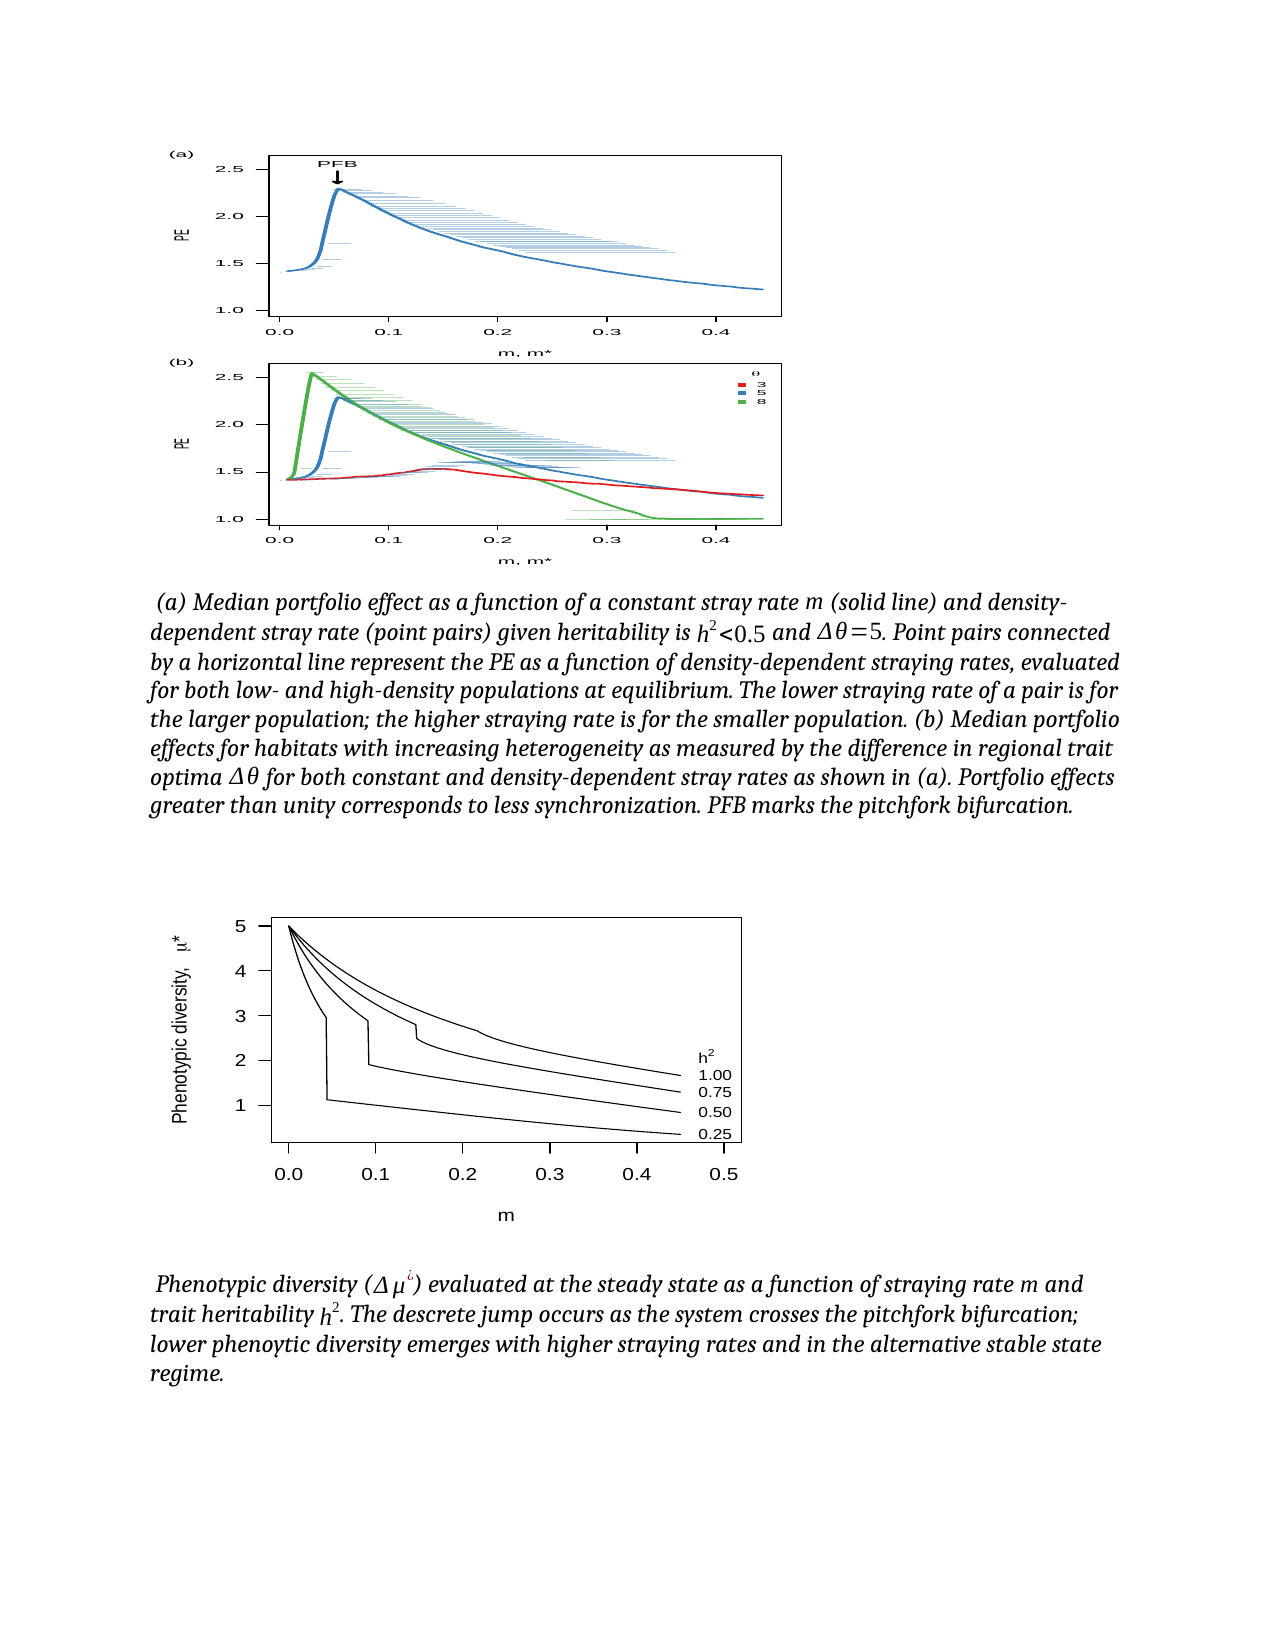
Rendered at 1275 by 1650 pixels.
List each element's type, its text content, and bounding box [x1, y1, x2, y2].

text (a) Median portfolio effect as a function of a constant stray rate (solid line) and density-dependent stray rate (point pairs) given heritability is and . Point pairs connected by a horizontal line represent the PE as a function of density-dependent straying rates, evaluated for both low- and high-density populations at equilibrium. The lower straying rate of a pair is for the larger population; the higher straying rate is for the smaller population. (b) Median portfolio effects for habitats with increasing heterogeneity as measured by the difference in regional trait optima for both constant and density-dependent stray rates as shown in (a). Portfolio effects greater than unity corresponds to less synchronization. PFB marks the pitchfork bifurcation. [150, 587, 1125, 820]
text Phenotypic diversity () evaluated at the steady state as a function of straying rate and trait heritability . The descrete jump occurs as the system crosses the pitchfork bifurcation; lower phenoytic diversity emerges with higher straying rates and in the alternative stable state regime. [150, 1270, 1125, 1387]
